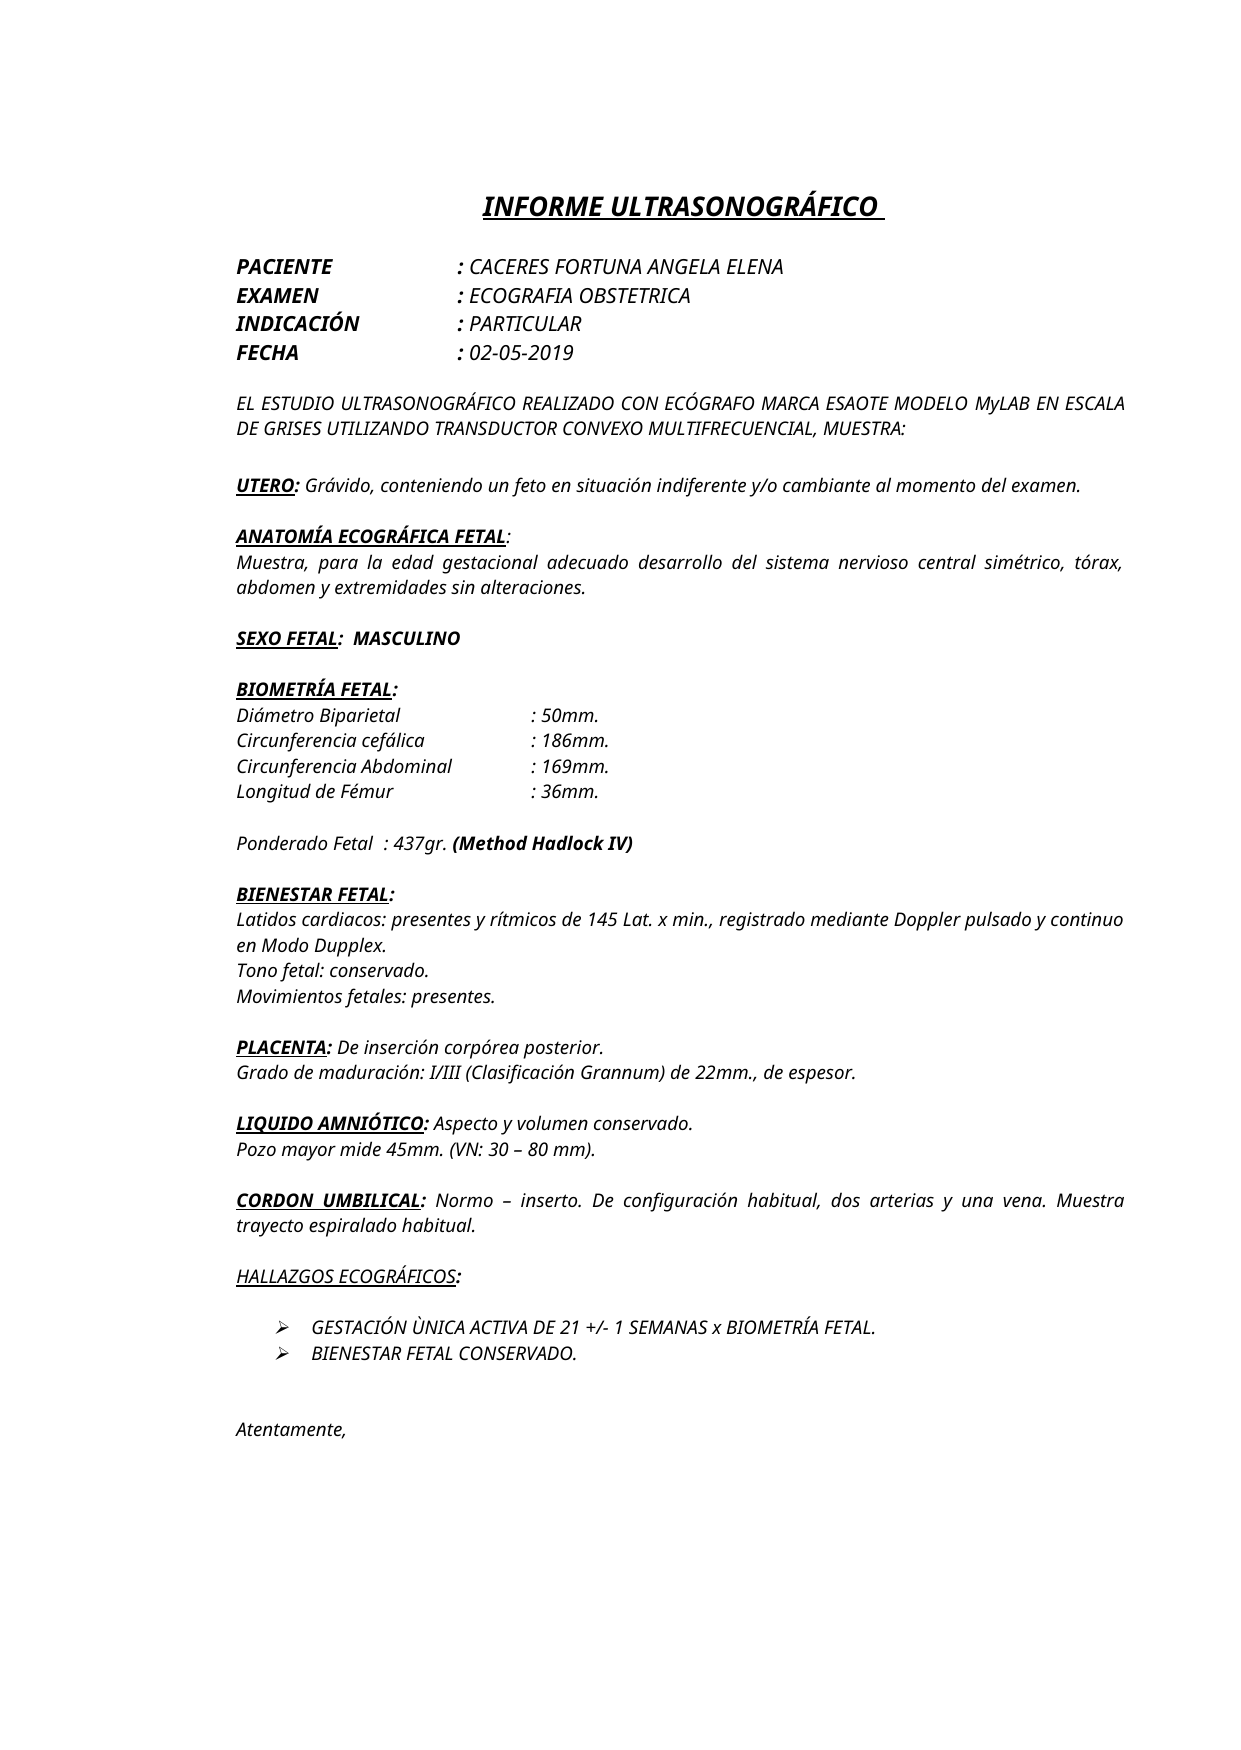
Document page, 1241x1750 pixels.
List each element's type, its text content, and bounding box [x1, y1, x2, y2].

text HALLAZGOS ECOGRÁFICOS: [236, 1264, 1125, 1289]
text Longitud de Fémur : 36mm. [236, 779, 1125, 804]
text BIENESTAR FETAL: [236, 881, 1125, 906]
text Diámetro Biparietal : 50mm. [236, 702, 1125, 728]
text Ponderado Fetal : 437gr. (Method Hadlock IV) [236, 830, 1125, 855]
text EXAMEN : ECOGRAFIA OBSTETRICA [236, 281, 1125, 309]
text PACIENTE : CACERES FORTUNA ANGELA ELENA [236, 252, 1125, 281]
text Movimientos fetales: presentes. [236, 983, 1125, 1008]
text ANATOMÍA ECOGRÁFICA FETAL: [236, 523, 1125, 549]
title INFORME ULTRASONOGRÁFICO [236, 187, 1125, 224]
text Latidos cardiacos: presentes y rítmicos de 145 Lat. x min., registrado mediante Doppler pulsado y continuo en Modo Dupplex. [236, 906, 1125, 957]
list GESTACIÓN ÙNICA ACTIVA DE 21 +/- 1 SEMANAS x BIOMETRÍA FETAL. [274, 1315, 1125, 1340]
text Circunferencia cefálica : 186mm. [236, 728, 1125, 753]
text Tono fetal: conservado. [236, 957, 1125, 983]
text Pozo mayor mide 45mm. (VN: 30 – ). [236, 1136, 1125, 1162]
text Circunferencia Abdominal : 169mm. [236, 753, 1125, 779]
list BIENESTAR FETAL CONSERVADO. [274, 1340, 1125, 1366]
text INDICACIÓN : PARTICULAR [236, 309, 1125, 338]
text EL ESTUDIO ULTRASONOGRÁFICO REALIZADO CON ECÓGRAFO MARCA ESAOTE MODELO MyLAB EN ESCALA DE GRISES UTILIZANDO TRANSDUCTOR CONVEXO MULTIFRECUENCIAL, MUESTRA: [236, 390, 1125, 441]
text Atentamente, [236, 1417, 1125, 1442]
text FECHA : 02-05-2019 [236, 338, 1125, 366]
text CORDON UMBILICAL: Normo – inserto. De configuración habitual, dos arterias y una vena. Muestra trayecto espiralado habitual. [236, 1187, 1125, 1238]
text Grado de maduración: I/III (Clasificación Grannum) de 22mm., de espesor. [236, 1059, 1125, 1085]
text LIQUIDO AMNIÓTICO: Aspecto y volumen conservado. [236, 1111, 1125, 1136]
text PLACENTA: De inserción corpórea posterior. [236, 1034, 1125, 1059]
text BIOMETRÍA FETAL: [236, 677, 1125, 702]
text Muestra, para la edad gestacional adecuado desarrollo del sistema nervioso central simétrico, tórax, abdomen y extremidades sin alteraciones. [236, 549, 1125, 600]
text SEXO FETAL: MASCULINO [236, 626, 1125, 651]
text UTERO: Grávido, conteniendo un feto en situación indiferente y/o cambiante al momento del examen. [236, 472, 1125, 498]
